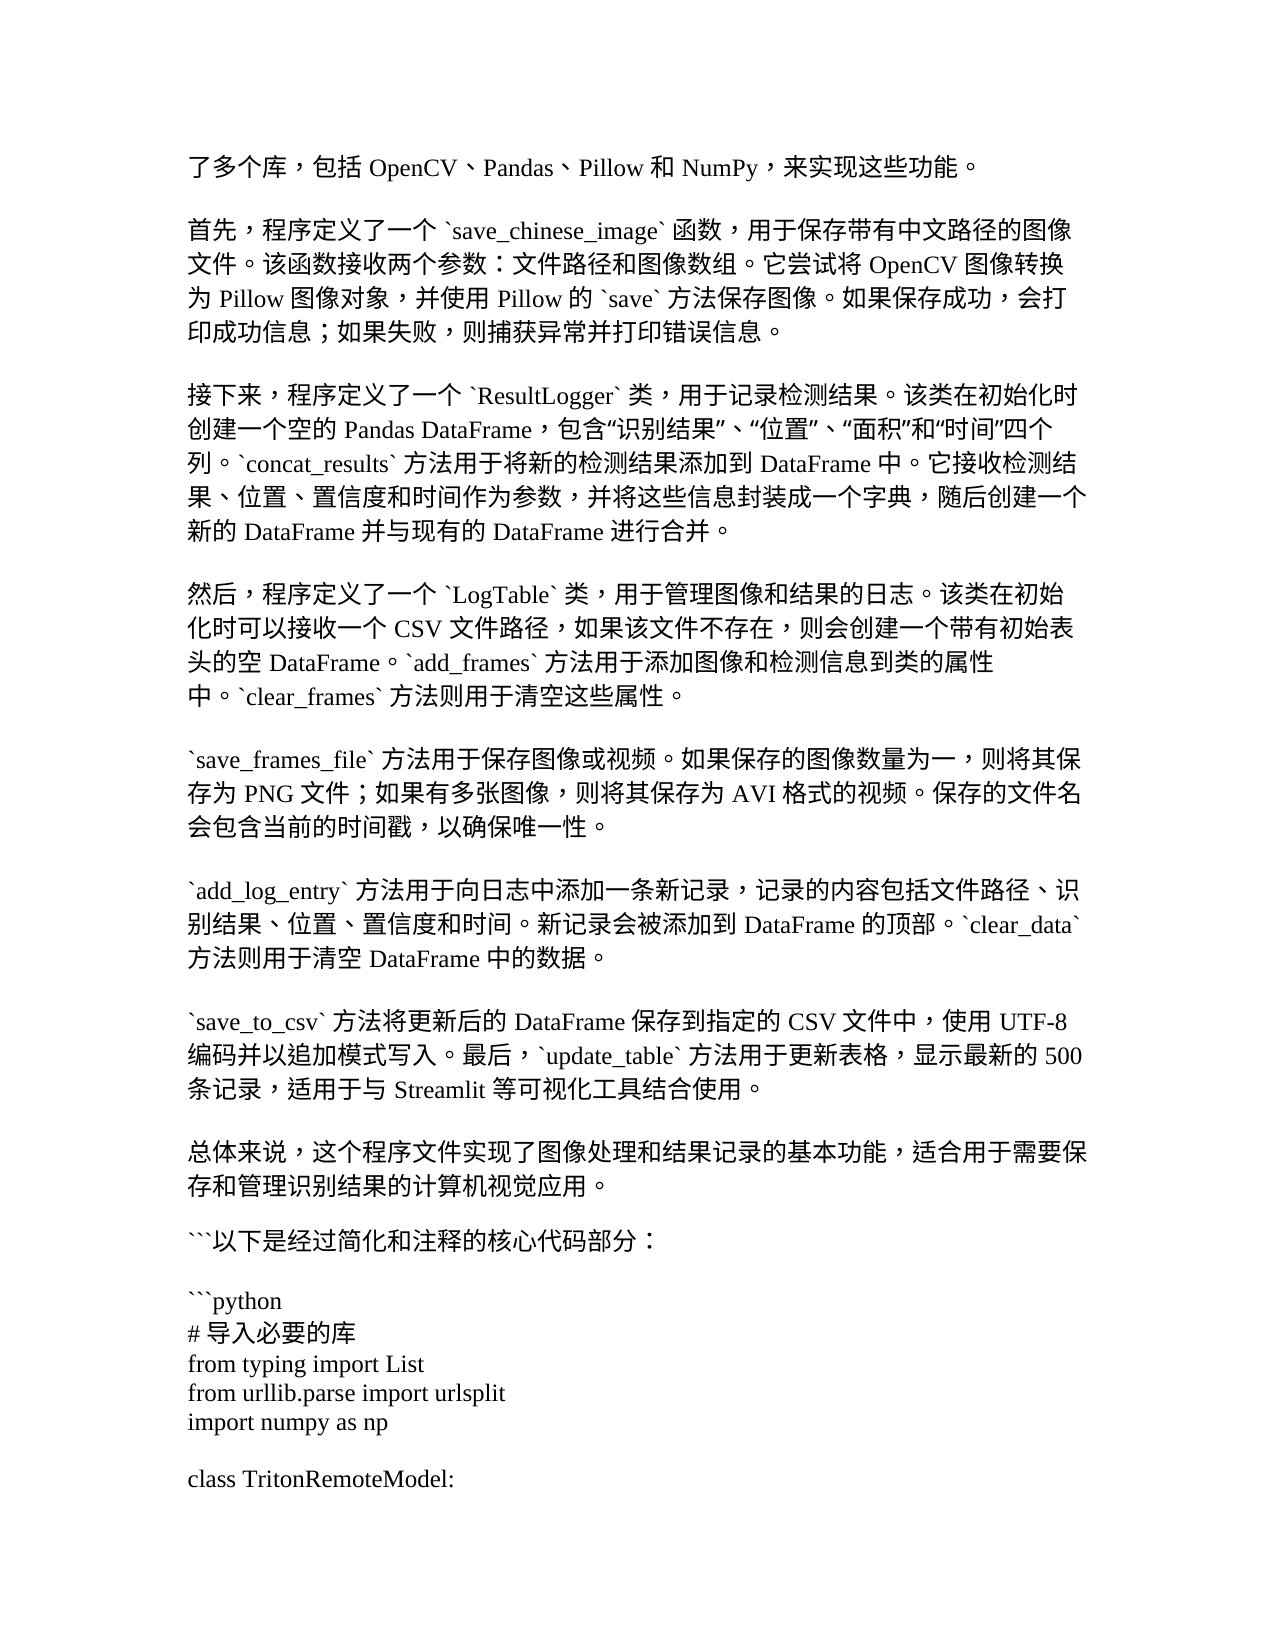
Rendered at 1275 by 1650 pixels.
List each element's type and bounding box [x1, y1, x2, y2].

text [187, 1224, 1087, 1493]
text [187, 150, 1087, 1203]
